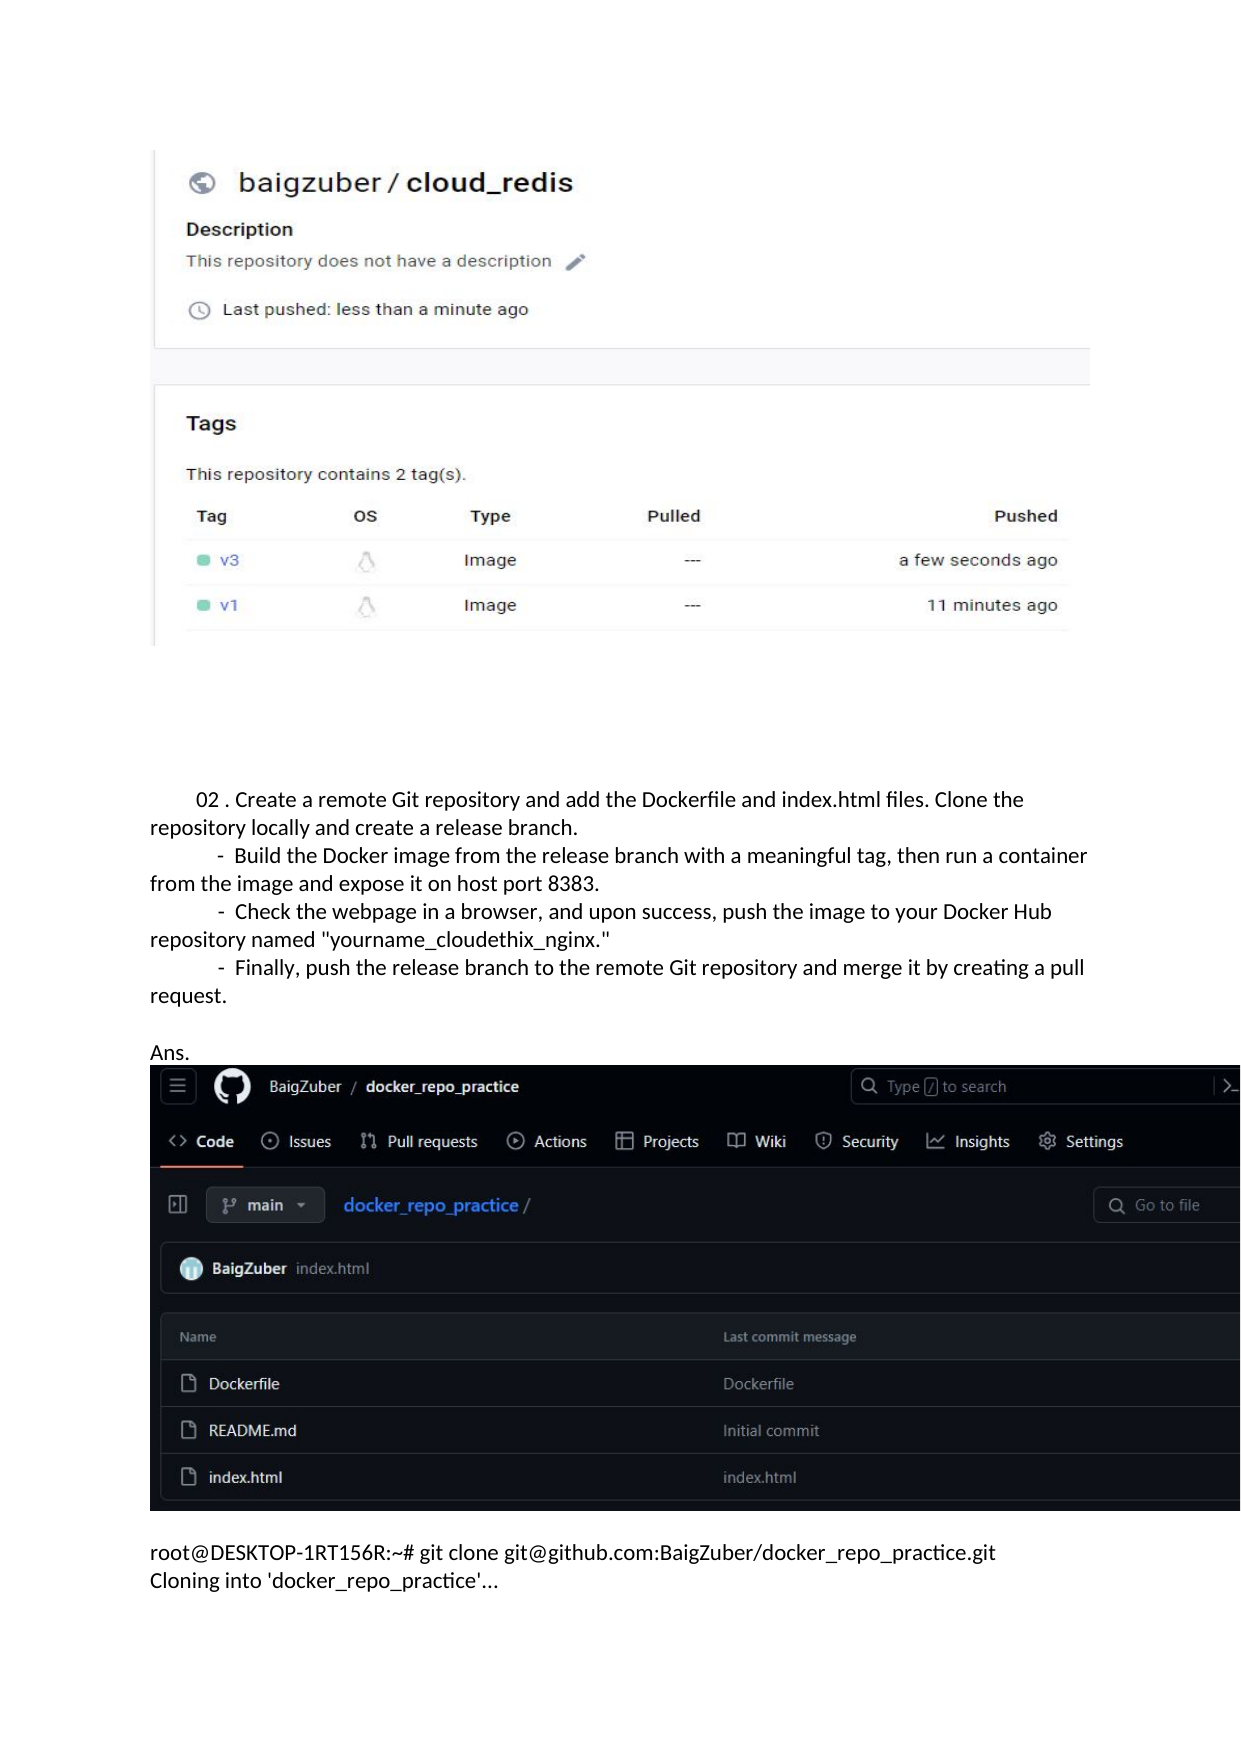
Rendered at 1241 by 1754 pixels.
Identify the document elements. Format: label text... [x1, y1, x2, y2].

text - Check the webpage in a browser, and upon success, push the image to your Docker Hub repository named "yourname_cloudethix_nginx." [150, 897, 1090, 953]
text 02 . Create a remote Git repository and add the Dockerfile and index.html files. Clone the repository locally and create a release branch. [150, 757, 1090, 841]
text - Finally, push the release branch to the remote Git repository and merge it by creating a pull request. [150, 953, 1090, 1038]
text root@DESKTOP-1RT156R:~# git clone git@github.com:BaigZuber/docker_repo_practice.git [150, 1538, 1090, 1566]
picture [150, 150, 1091, 646]
text Ans. [150, 1038, 1090, 1065]
picture [150, 1065, 1241, 1511]
text - Build the Docker image from the release branch with a meaningful tag, then run a container from the image and expose it on host port 8383. [150, 841, 1090, 897]
text Cloning into 'docker_repo_practice'... [150, 1566, 1090, 1594]
